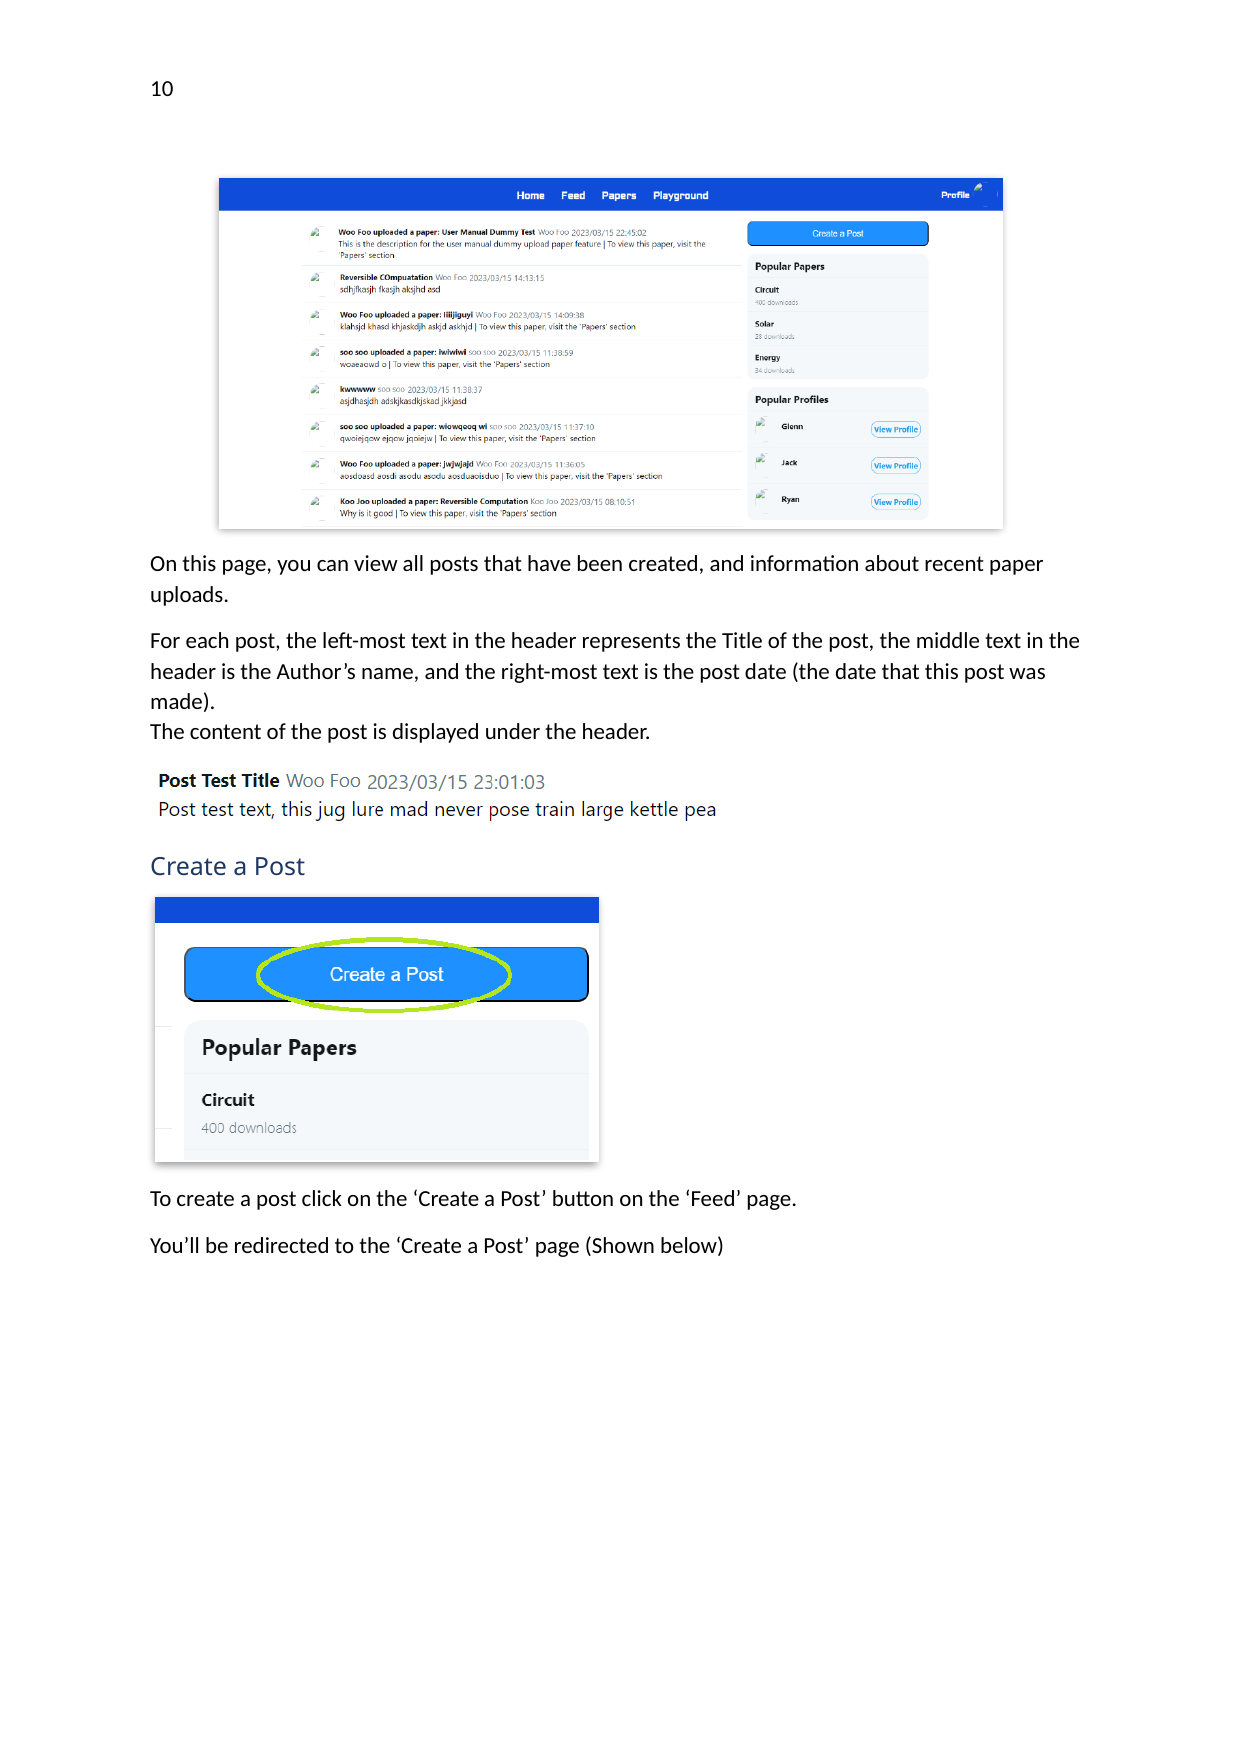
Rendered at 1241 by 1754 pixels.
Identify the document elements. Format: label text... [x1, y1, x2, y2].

subtitle Create a Post [150, 848, 1090, 882]
text For each post, the left-most text in the header represents the Title of the post, the middle text in the header is the Author’s name, and the right-most text is the post date (the date that this post was made). The content of the post is displayed under the header. [150, 627, 1090, 745]
text You’ll be redirected to the ‘Create a Post’ page (Shown below) [150, 1231, 1090, 1259]
picture [219, 178, 1003, 529]
picture [150, 764, 720, 830]
picture [155, 897, 599, 1162]
